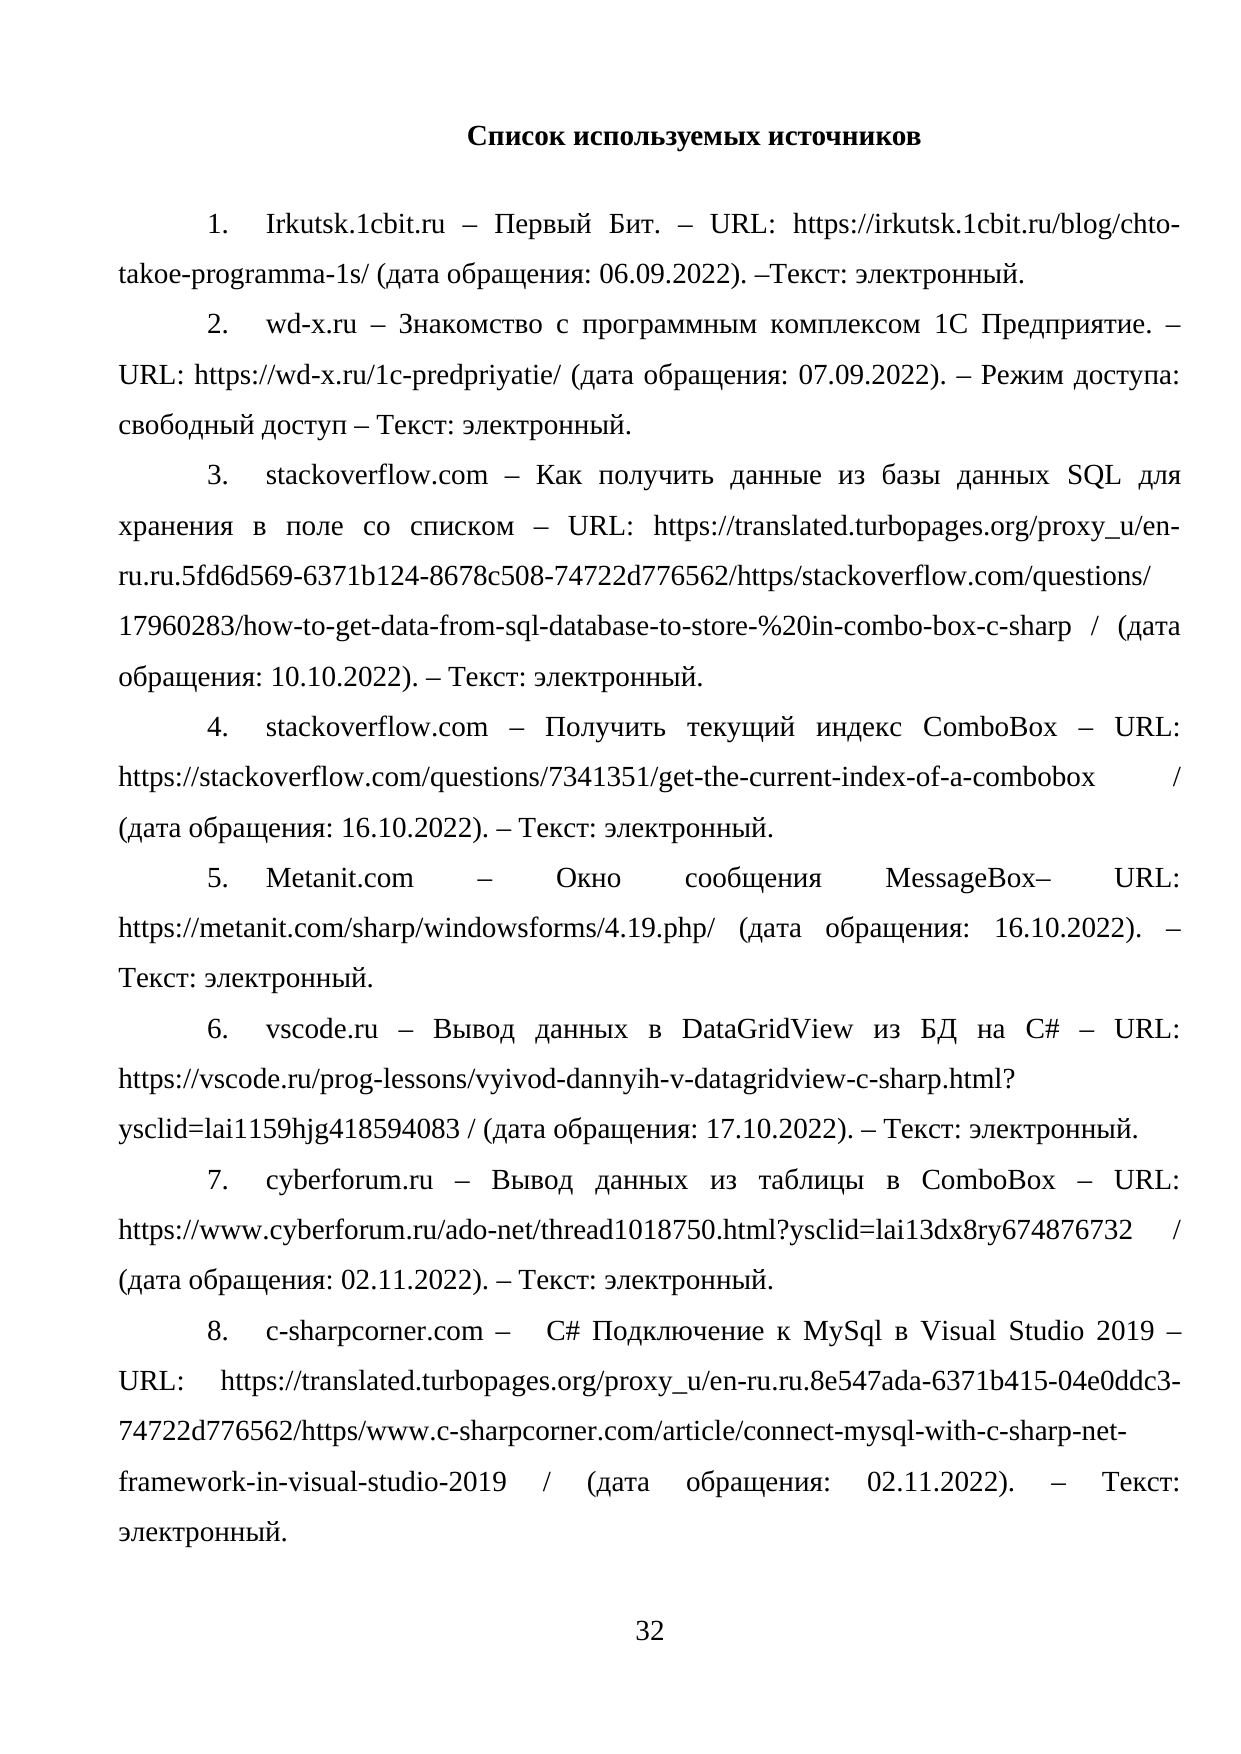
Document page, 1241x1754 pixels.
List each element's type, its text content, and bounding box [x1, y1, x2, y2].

list Metanit.com – Окно сообщения MessageBox– URL: https://metanit.com/sharp/windowsforms/4.19.php/ (дата обращения: 16.10.2022). – Текст: электронный. [118, 860, 1181, 994]
list cyberforum.ru – Вывод данных из таблицы в ComboBox – URL: https://www.cyberforum.ru/ado-net/thread1018750.html?ysclid=lai13dx8ry674876732 / (дата обращения: 02.11.2022). – Текст: электронный. [118, 1162, 1181, 1296]
list wd-x.ru – Знакомство с программным комплексом 1С Предприятие. – URL: https://wd-x.ru/1c-predpriyatie/ (дата обращения: 07.09.2022). – Режим доступа: свободный доступ – Текст: электронный. [118, 307, 1181, 441]
list vscode.ru – Вывод данных в DataGridView из БД на C# – URL: https://vscode.ru/prog-lessons/vyivod-dannyih-v-datagridview-c-sharp.html?ysclid=lai1159hjg418594083 / (дата обращения: 17.10.2022). – Текст: электронный. [118, 1011, 1181, 1145]
list Irkutsk.1cbit.ru – Первый Бит. – URL: https://irkutsk.1cbit.ru/blog/chto-takoe-programma-1s/ (дата обращения: 06.09.2022). –Текст: электронный. [118, 206, 1181, 290]
text Список используемых источников [118, 118, 1181, 152]
list stackoverflow.com – Как получить данные из базы данных SQL для хранения в поле со списком – URL: https://translated.turbopages.org/proxy_u/en-ru.ru.5fd6d569-6371b124-8678c508-74722d776562/https/stackoverflow.com/questions/ 17960283/how-to-get-data-from-sql-database-to-store-%20in-combo-box-c-sharp / (дата обращения: 10.10.2022). – Текст: электронный. [118, 457, 1181, 692]
list c-sharpcorner.com – C# Подключение к MySql в Visual Studio 2019 – URL: https://translated.turbopages.org/proxy_u/en-ru.ru.8e547ada-6371b415-04e0ddc3-74722d776562/https/www.c-sharpcorner.com/article/connect-mysql-with-c-sharp-net-framework-in-visual-studio-2019 / (дата обращения: 02.11.2022). – Текст: электронный. [118, 1313, 1181, 1548]
list stackoverflow.com – Получить текущий индекс ComboBox – URL: https://stackoverflow.com/questions/7341351/get-the-current-index-of-a-combobox / (дата обращения: 16.10.2022). – Текст: электронный. [118, 709, 1181, 843]
